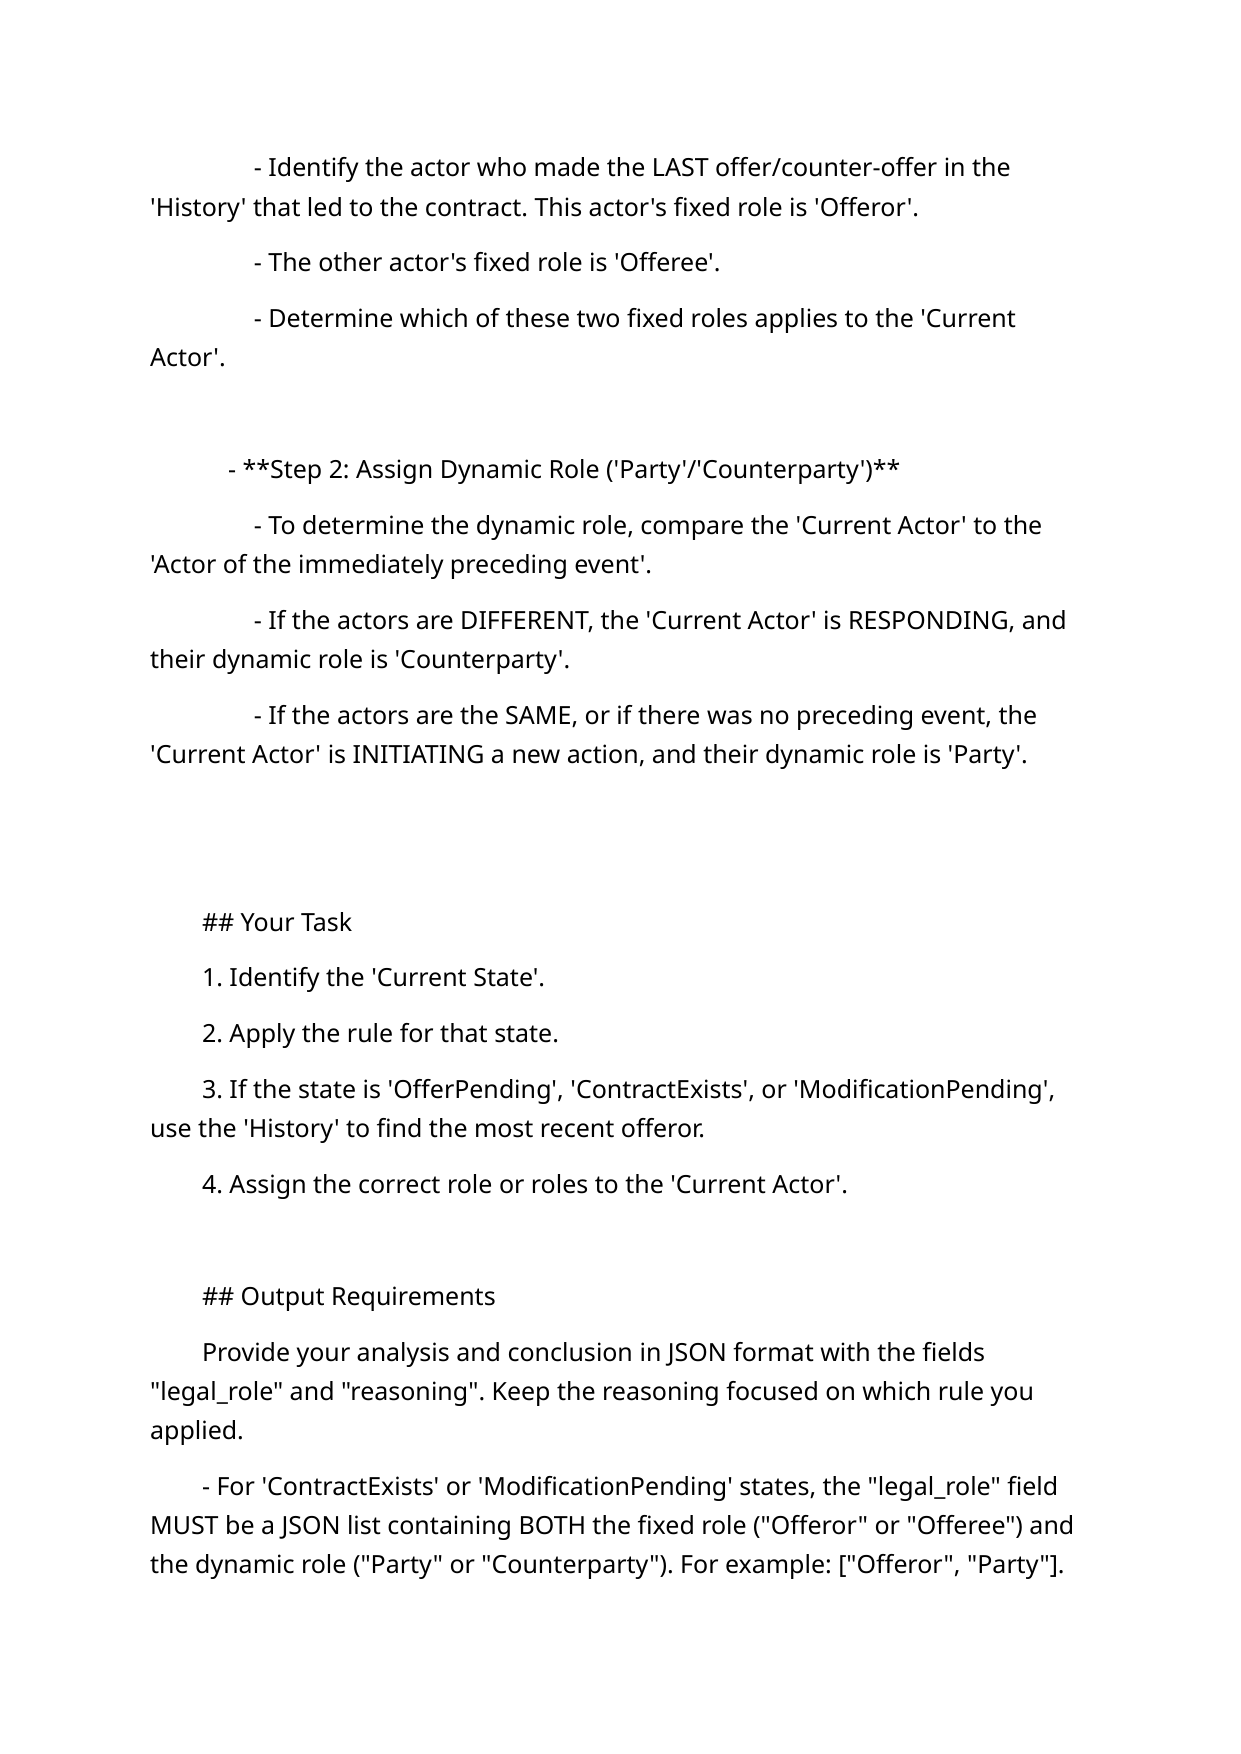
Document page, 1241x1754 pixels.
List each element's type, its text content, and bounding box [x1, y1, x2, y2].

text ## Your Task [150, 904, 1090, 938]
text - To determine the dynamic role, compare the 'Current Actor' to the 'Actor of the immediately preceding event'. [150, 507, 1090, 581]
text 2. Apply the rule for that state. [150, 1016, 1090, 1050]
text - Identify the actor who made the LAST offer/counter-offer in the 'History' that led to the contract. This actor's fixed role is 'Offeror'. [150, 150, 1090, 223]
text 3. If the state is 'OfferPending', 'ContractExists', or 'ModificationPending', use the 'History' to find the most recent offeror. [150, 1072, 1090, 1145]
text - For 'ContractExists' or 'ModificationPending' states, the "legal_role" field MUST be a JSON list containing BOTH the fixed role ("Offeror" or "Offeree") and the dynamic role ("Party" or "Counterparty"). For example: ["Offeror", "Party"]. [150, 1468, 1090, 1581]
text - The other actor's fixed role is 'Offeree'. [150, 245, 1090, 279]
text 1. Identify the 'Current State'. [150, 960, 1090, 994]
text 4. Assign the correct role or roles to the 'Current Actor'. [150, 1167, 1090, 1201]
text - **Step 2: Assign Dynamic Role ('Party'/'Counterparty')** [150, 452, 1090, 486]
text - If the actors are DIFFERENT, the 'Current Actor' is RESPONDING, and their dynamic role is 'Counterparty'. [150, 602, 1090, 676]
text ## Output Requirements [150, 1278, 1090, 1312]
text - Determine which of these two fixed roles applies to the 'Current Actor'. [150, 301, 1090, 374]
text - If the actors are the SAME, or if there was no preceding event, the 'Current Actor' is INITIATING a new action, and their dynamic role is 'Party'. [150, 697, 1090, 771]
text Provide your analysis and conclusion in JSON format with the fields "legal_role" and "reasoning". Keep the reasoning focused on which rule you applied. [150, 1334, 1090, 1447]
